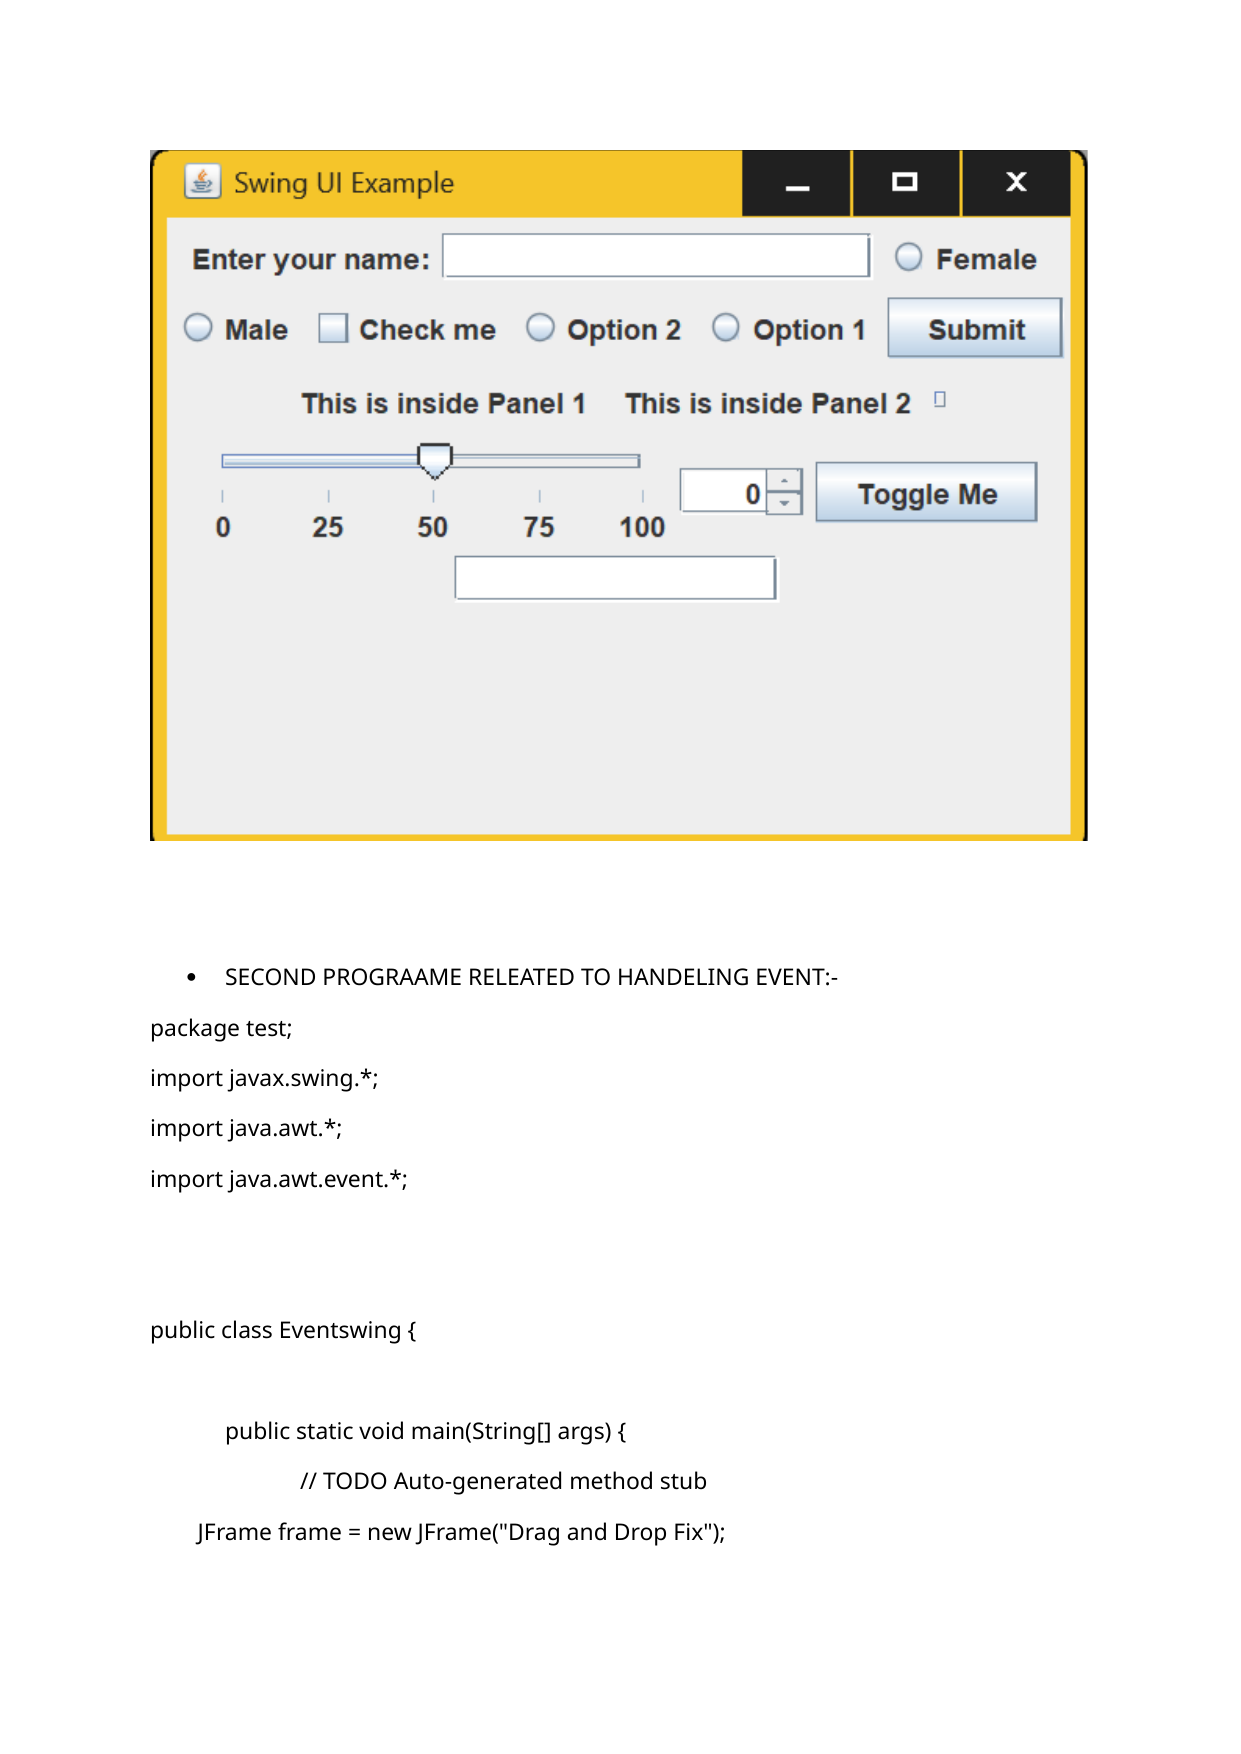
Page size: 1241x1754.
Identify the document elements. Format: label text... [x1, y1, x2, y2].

text JFrame frame = new JFrame("Drag and Drop Fix"); [150, 1516, 1090, 1547]
text import java.awt.event.*; [150, 1163, 1090, 1194]
text import java.awt.*; [150, 1112, 1090, 1144]
text // TODO Auto-generated method stub [150, 1465, 1090, 1497]
text public class Eventswing { [150, 1314, 1090, 1345]
text public static void main(String[] args) { [150, 1415, 1090, 1446]
text package test; [150, 1012, 1090, 1043]
list SECOND PROGRAAME RELEATED TO HANDELING EVENT:- [187, 961, 1090, 992]
text import javax.swing.*; [150, 1062, 1090, 1093]
picture [150, 150, 1088, 841]
